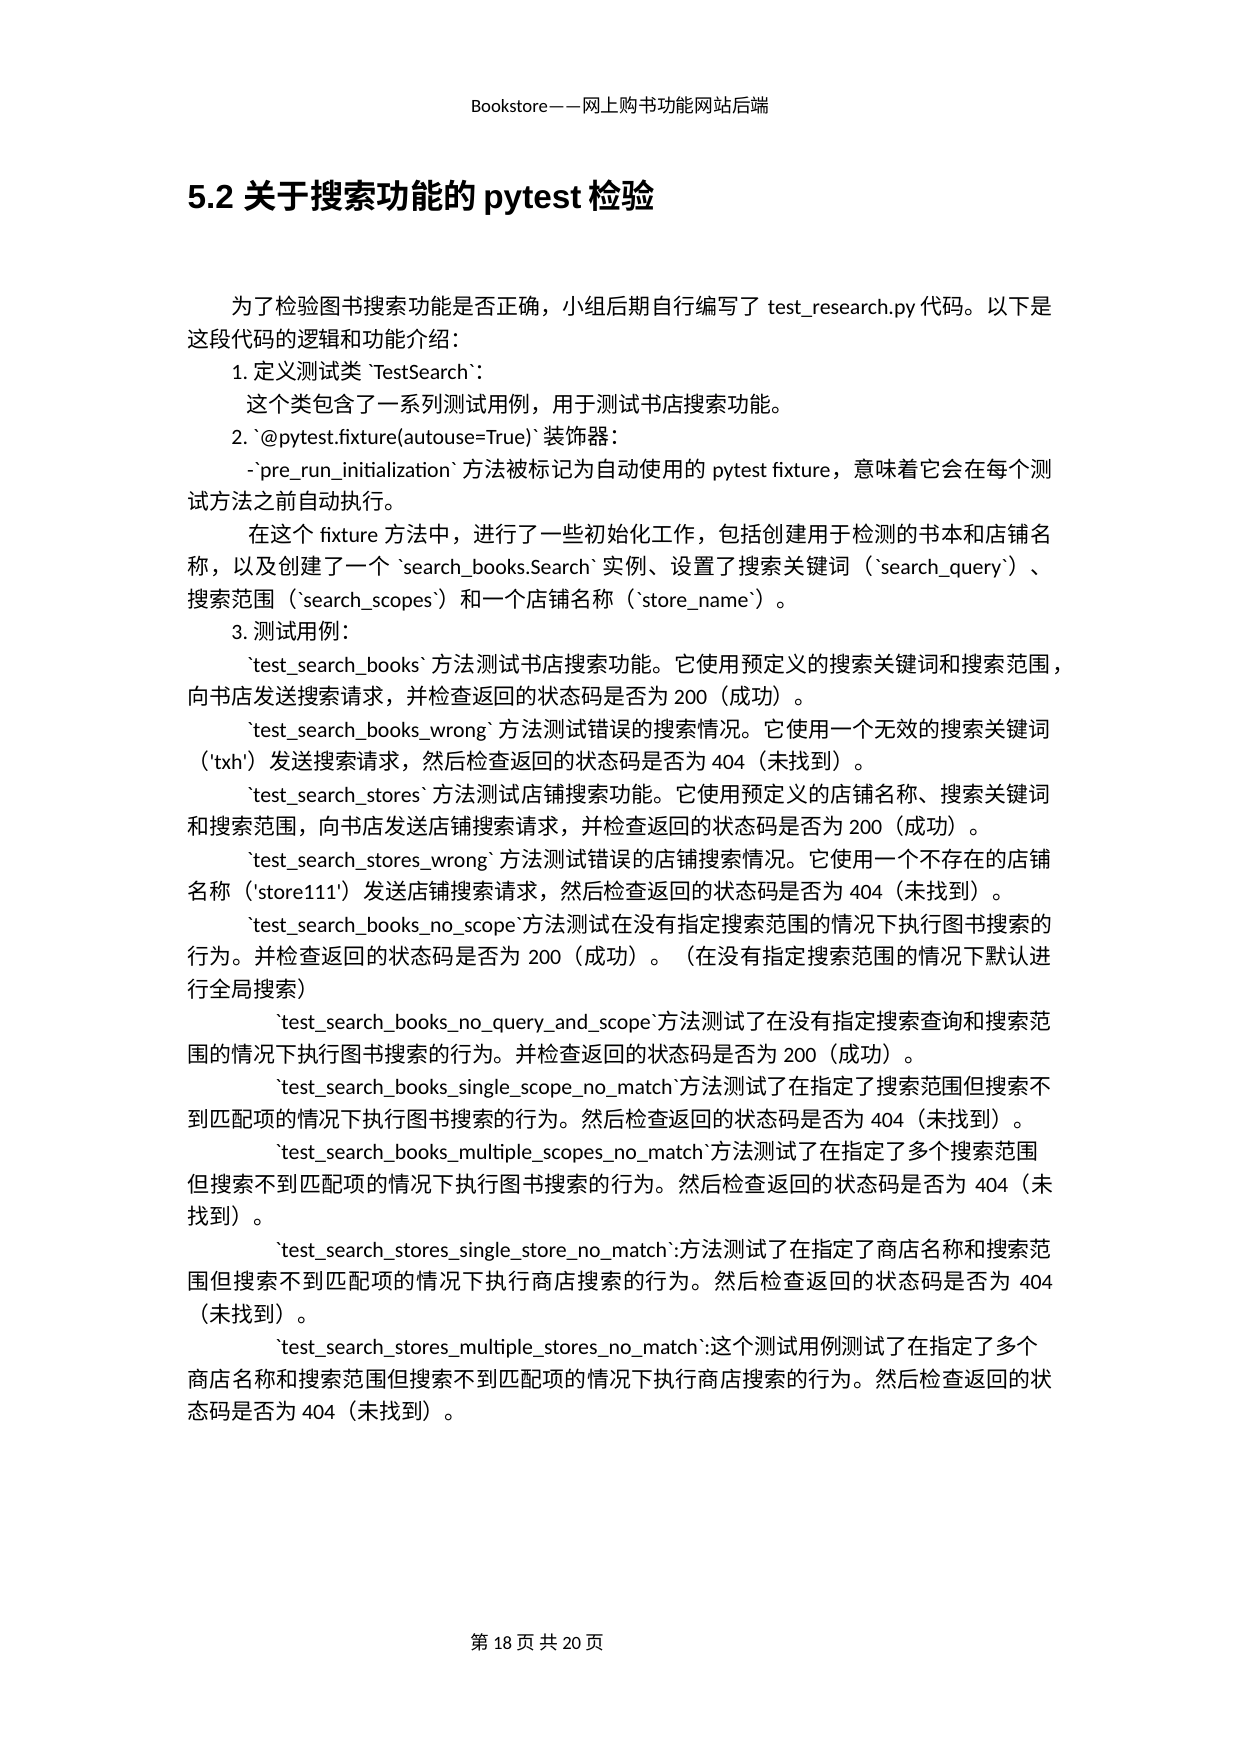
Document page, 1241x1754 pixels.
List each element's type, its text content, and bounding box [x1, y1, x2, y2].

subtitle 5.2 关于搜索功能的pytest检验 [187, 162, 1053, 227]
text 在这个 fixture 方法中，进行了一些初始化工作，包括创建用于检测的书本和店铺名称，以及创建了一个 `search_books.Search` 实例、设置了搜索关键词（`search_query`）、搜索范围（`search_scopes`）和一个店铺名称（`store_name`）。 [187, 516, 1053, 614]
text `test_search_books` 方法测试书店搜索功能。它使用预定义的搜索关键词和搜索范围，向书店发送搜索请求，并检查返回的状态码是否为 200（成功）。 [187, 646, 1053, 711]
text 围的情况下执行图书搜索的行为。并检查返回的状态码是否为 200（成功）。 [187, 1036, 1053, 1069]
text 但搜索不到匹配项的情况下执行图书搜索的行为。然后检查返回的状态码是否为 404（未找到）。 [187, 1166, 1053, 1231]
text `test_search_stores_single_store_no_match`:方法测试了在指定了商店名称和搜索范 [231, 1231, 1053, 1264]
text 围但搜索不到匹配项的情况下执行商店搜索的行为。然后检查返回的状态码是否为 404（未找到）。 [187, 1264, 1053, 1329]
text `test_search_books_no_scope`方法测试在没有指定搜索范围的情况下执行图书搜索的行为。并检查返回的状态码是否为 200（成功）。（在没有指定搜索范围的情况下默认进行全局搜索） [187, 906, 1053, 1004]
text `test_search_stores_wrong` 方法测试错误的店铺搜索情况。它使用一个不存在的店铺名称（'store111'）发送店铺搜索请求，然后检查返回的状态码是否为 404（未找到）。 [187, 841, 1053, 906]
text `test_search_books_multiple_scopes_no_match`方法测试了在指定了多个搜索范围 [231, 1134, 1053, 1166]
text `test_search_books_no_query_and_scope`方法测试了在没有指定搜索查询和搜索范 [231, 1004, 1053, 1036]
text 1. 定义测试类 `TestSearch`： [187, 354, 1053, 386]
text 到匹配项的情况下执行图书搜索的行为。然后检查返回的状态码是否为 404（未找到）。 [187, 1101, 1053, 1134]
text 为了检验图书搜索功能是否正确，小组后期自行编写了test_research.py代码。以下是这段代码的逻辑和功能介绍： [187, 289, 1053, 354]
text 3. 测试用例： [187, 614, 1053, 646]
text `test_search_stores` 方法测试店铺搜索功能。它使用预定义的店铺名称、搜索关键词和搜索范围，向书店发送店铺搜索请求，并检查返回的状态码是否为 200（成功）。 [187, 776, 1053, 841]
text 2. `@pytest.fixture(autouse=True)` 装饰器： [187, 419, 1053, 451]
text `test_search_stores_multiple_stores_no_match`:这个测试用例测试了在指定了多个 [231, 1329, 1053, 1361]
text `test_search_books_wrong` 方法测试错误的搜索情况。它使用一个无效的搜索关键词（'txh'）发送搜索请求，然后检查返回的状态码是否为 404（未找到）。 [187, 711, 1053, 776]
text `test_search_books_single_scope_no_match`方法测试了在指定了搜索范围但搜索不 [231, 1069, 1053, 1101]
text 商店名称和搜索范围但搜索不到匹配项的情况下执行商店搜索的行为。然后检查返回的状态码是否为 404（未找到）。 [187, 1361, 1053, 1426]
text -`pre_run_initialization` 方法被标记为自动使用的 pytest fixture，意味着它会在每个测试方法之前自动执行。 [187, 451, 1053, 516]
text 这个类包含了一系列测试用例，用于测试书店搜索功能。 [187, 386, 1053, 419]
